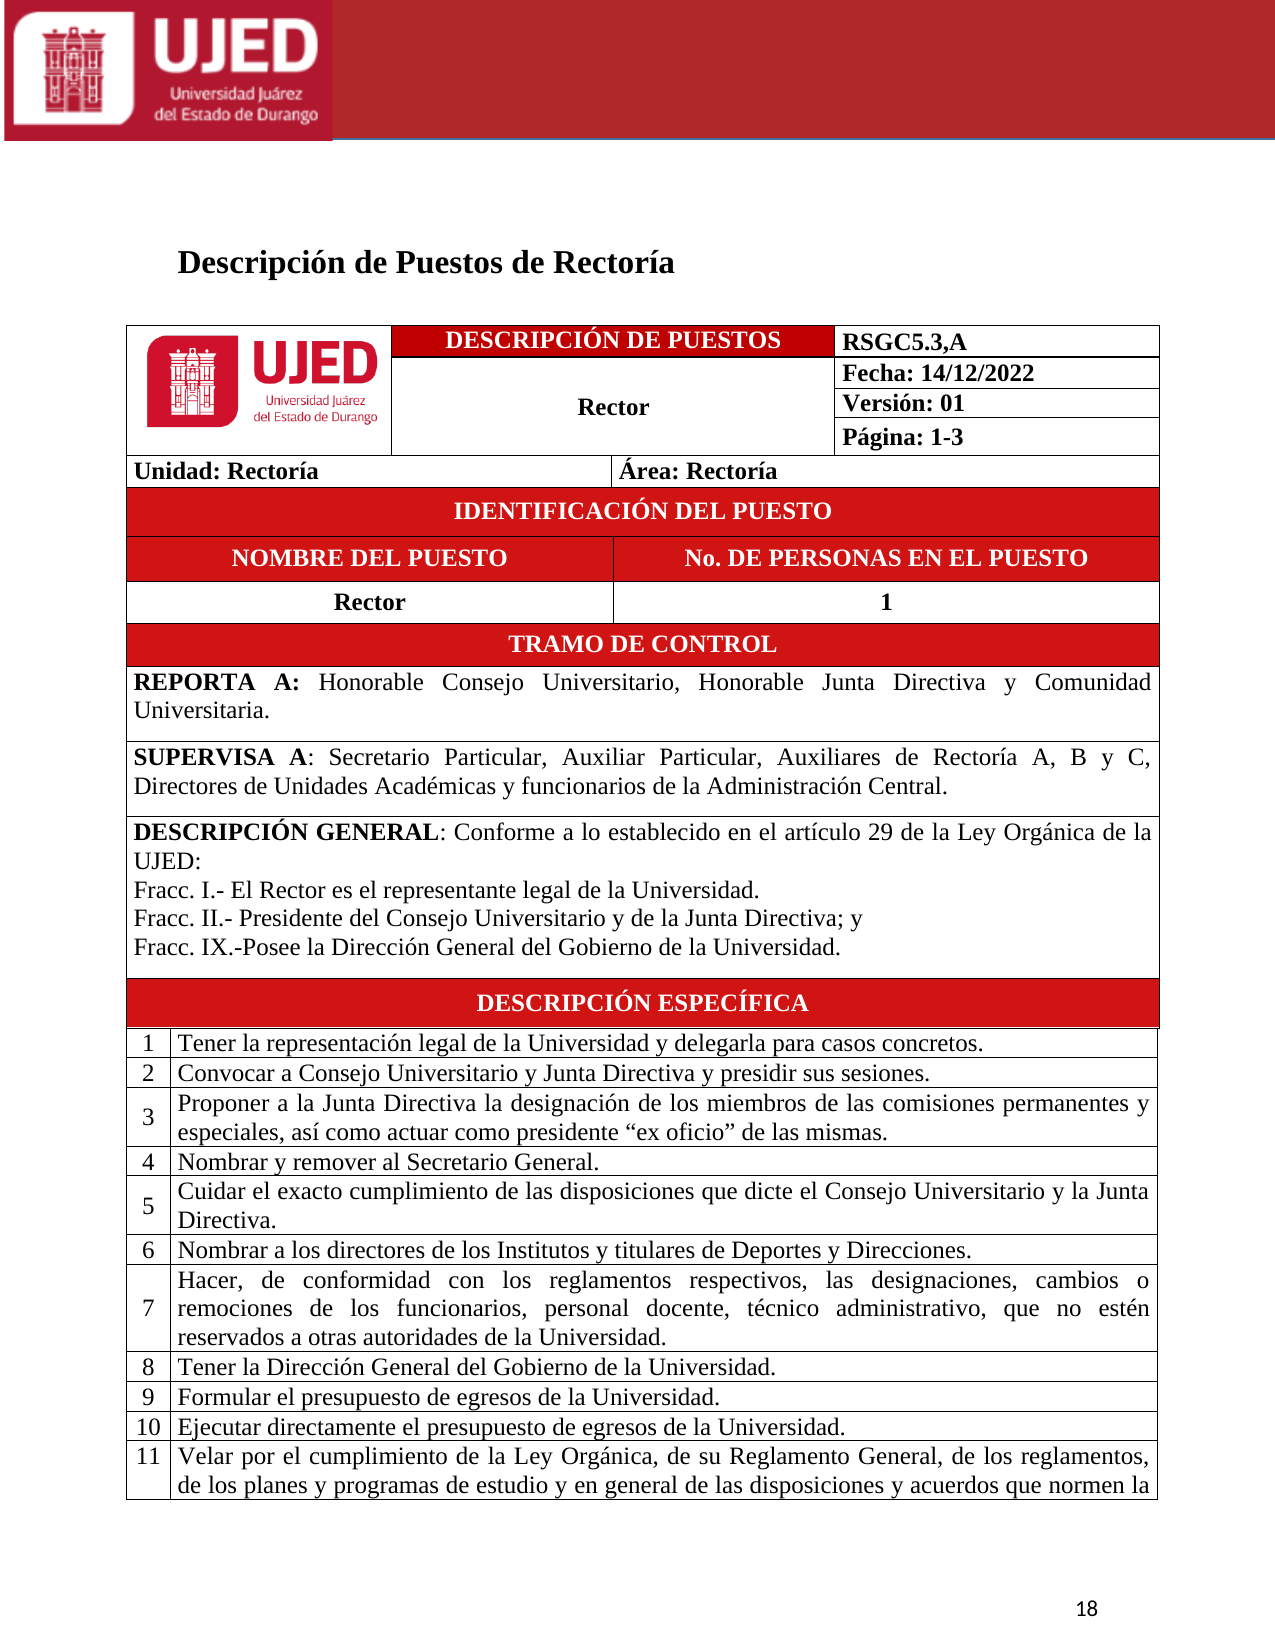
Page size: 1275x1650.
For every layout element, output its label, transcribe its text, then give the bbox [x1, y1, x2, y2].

table_cell 3 [127, 1088, 170, 1146]
table_cell REPORTA A: Honorable Consejo Universitario, Honorable Junta Directiva y Comunidad Universitaria. [127, 667, 1159, 741]
table_cell 11 [127, 1441, 170, 1499]
table_cell Hacer, de conformidad con los reglamentos respectivos, las designaciones, cambios o remociones de los funcionarios, personal docente, técnico administrativo, que no estén reservados a otras autoridades de la Universidad. [171, 1265, 1157, 1351]
table_cell Versión: 01 [835, 389, 1159, 417]
table_cell Ejecutar directamente el presupuesto de egresos de la Universidad. [171, 1412, 1157, 1440]
table_cell Tener la representación legal de la Universidad y delegarla para casos concretos. [171, 1029, 1157, 1057]
table_cell TRAMO DE CONTROL [127, 624, 1159, 666]
table_cell 7 [127, 1265, 170, 1351]
table_cell 8 [127, 1352, 170, 1381]
table_cell 1 [614, 582, 1159, 623]
table_cell 6 [127, 1235, 170, 1264]
table_cell Rector [127, 582, 613, 623]
table_cell Nombrar a los directores de los Institutos y titulares de Deportes y Direcciones. [171, 1235, 1157, 1264]
table_cell DESCRIPCIÓN ESPECÍFICA [127, 979, 1159, 1027]
table_cell Formular el presupuesto de egresos de la Universidad. [171, 1382, 1157, 1411]
table_cell Fecha: 14/12/2022 [835, 358, 1159, 387]
table_cell Tener la Dirección General del Gobierno de la Universidad. [171, 1352, 1157, 1381]
table_cell Página: 1-3 [835, 418, 1159, 455]
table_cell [171, 1441, 1157, 1499]
table_cell Rector [392, 358, 834, 455]
table_cell 9 [127, 1382, 170, 1411]
table_header DESCRIPCIÓN DE PUESTOS [392, 326, 834, 356]
table_header [127, 326, 391, 455]
table_cell Área: Rectoría [612, 456, 1159, 487]
table_cell 10 [127, 1412, 170, 1440]
table_cell Nombrar y remover al Secretario General. [171, 1147, 1157, 1175]
table_cell Proponer a la Junta Directiva la designación de los miembros de las comisiones permanentes y especiales, así como actuar como presidente “ex oficio” de las mismas. [171, 1088, 1157, 1146]
table_cell IDENTIFICACIÓN DEL PUESTO [127, 488, 1159, 536]
table_cell 4 [127, 1147, 170, 1175]
table_cell NOMBRE DEL PUESTO [127, 537, 613, 581]
table_cell 1 [127, 1029, 170, 1057]
picture [133, 325, 384, 436]
table_header RSGC5.3,A [835, 326, 1159, 356]
table_cell SUPERVISA A: Secretario Particular, Auxiliar Particular, Auxiliares de Rectoría A, B y C, Directores de Unidades Académicas y funcionarios de la Administración Central. [127, 742, 1159, 816]
table_cell 5 [127, 1176, 170, 1234]
table_cell DESCRIPCIÓN GENERAL: Conforme a lo establecido en el artículo 29 de la Ley Orgánica de la UJED: Fracc. I.- El Rector es el representante legal de la Universidad. Fracc. II.- Presidente del Consejo Universitario y de la Junta Directiva; y Fracc. IX.-Posee la Dirección General del Gobierno de la Universidad. [127, 817, 1159, 978]
table_cell 2 [127, 1058, 170, 1087]
table_cell Unidad: Rectoría [127, 456, 611, 487]
table_cell Convocar a Consejo Universitario y Junta Directiva y presidir sus sesiones. [171, 1058, 1157, 1087]
table_cell Cuidar el exacto cumplimiento de las disposiciones que dicte el Consejo Universitario y la Junta Directiva. [171, 1176, 1157, 1234]
table_cell No. DE PERSONAS EN EL PUESTO [614, 537, 1159, 581]
subtitle Descripción de Puestos de Rectoría [177, 242, 1098, 280]
